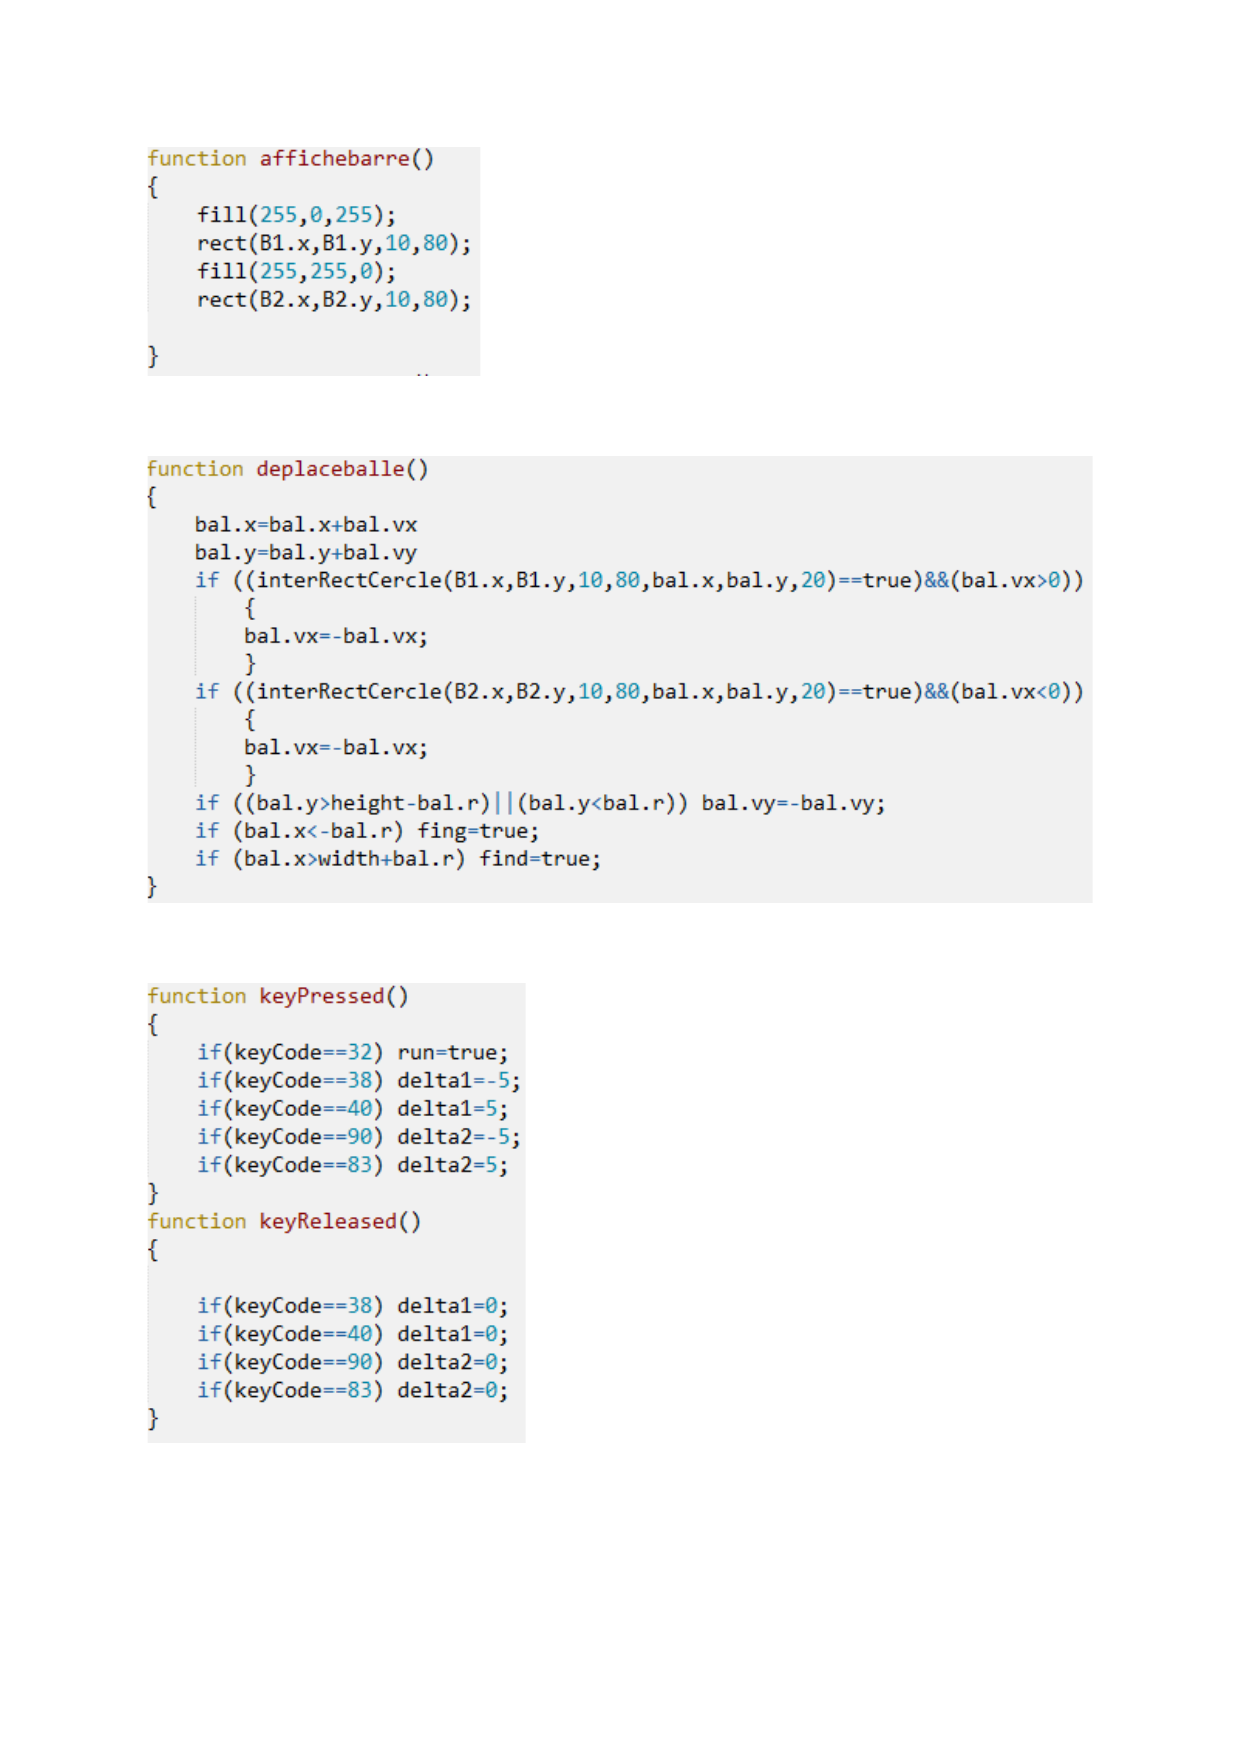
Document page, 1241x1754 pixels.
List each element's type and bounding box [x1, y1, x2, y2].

picture [147, 147, 481, 376]
picture [147, 983, 526, 1443]
picture [147, 456, 1093, 903]
